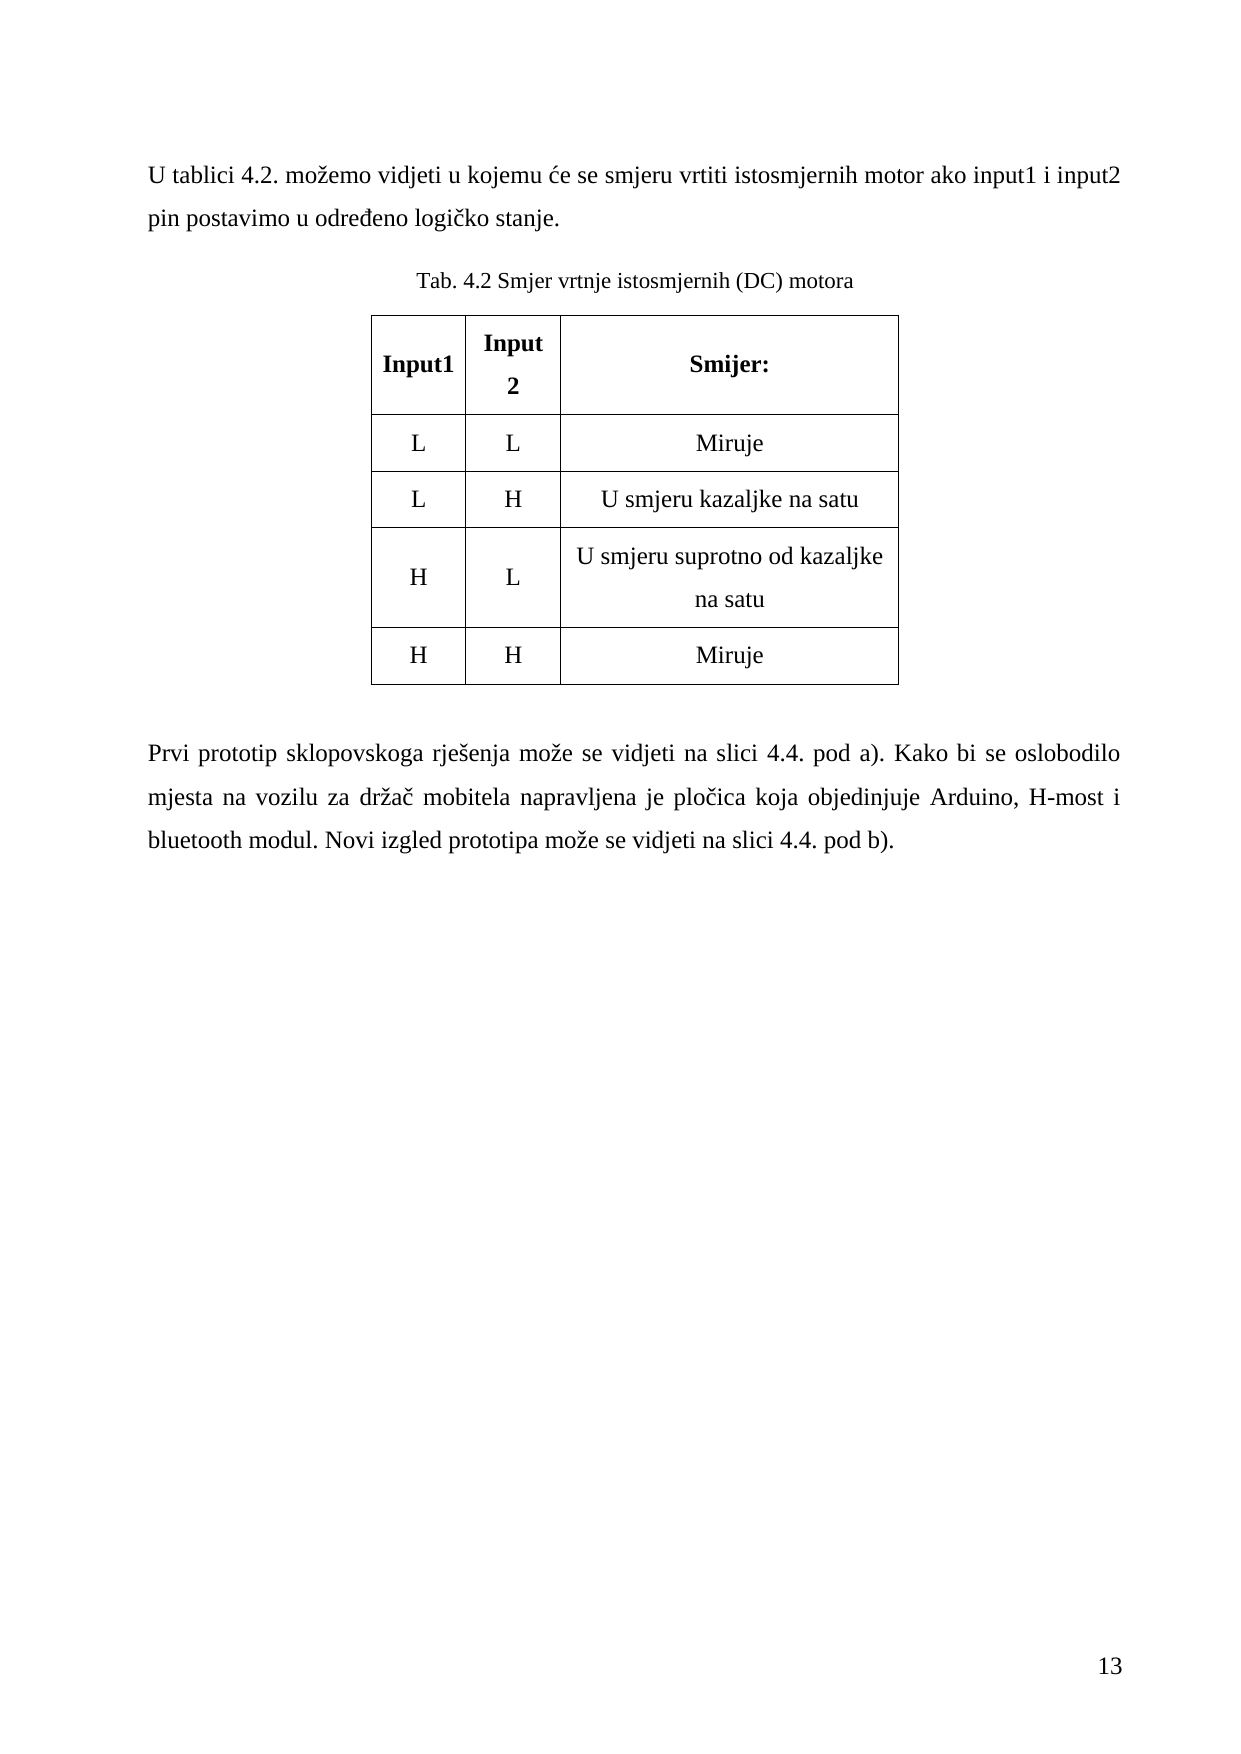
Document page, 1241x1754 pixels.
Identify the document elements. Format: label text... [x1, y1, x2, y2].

table_header Smijer: [561, 316, 898, 414]
table_cell H [372, 628, 465, 683]
table_header Input1 [372, 316, 465, 414]
table_cell L [372, 415, 465, 471]
table_cell H [466, 628, 560, 683]
table_cell Miruje [561, 415, 898, 471]
table_cell L [466, 528, 560, 627]
table_cell U smjeru suprotno od kazaljke na satu [561, 528, 898, 627]
table_cell U smjeru kazaljke na satu [561, 472, 898, 527]
table_header Input2 [466, 316, 560, 414]
table_cell L [372, 472, 465, 527]
table_cell L [466, 415, 560, 471]
text Prvi prototip sklopovskoga rješenja može se vidjeti na slici 4.4. pod a). Kako bi se oslobodilo mjesta na vozilu za držač mobitela napravljena je pločica koja objedinjuje Arduino, H-most i bluetooth modul. Novi izgled prototipa može se vidjeti na slici 4.4. pod b). [148, 738, 1122, 853]
table_cell Miruje [561, 628, 898, 683]
text U tablici 4.2. možemo vidjeti u kojemu će se smjeru vrtiti istosmjernih motor ako input1 i input2 pin postavimo u određeno logičko stanje. [148, 160, 1122, 232]
table_cell H [466, 472, 560, 527]
table_cell H [372, 528, 465, 627]
